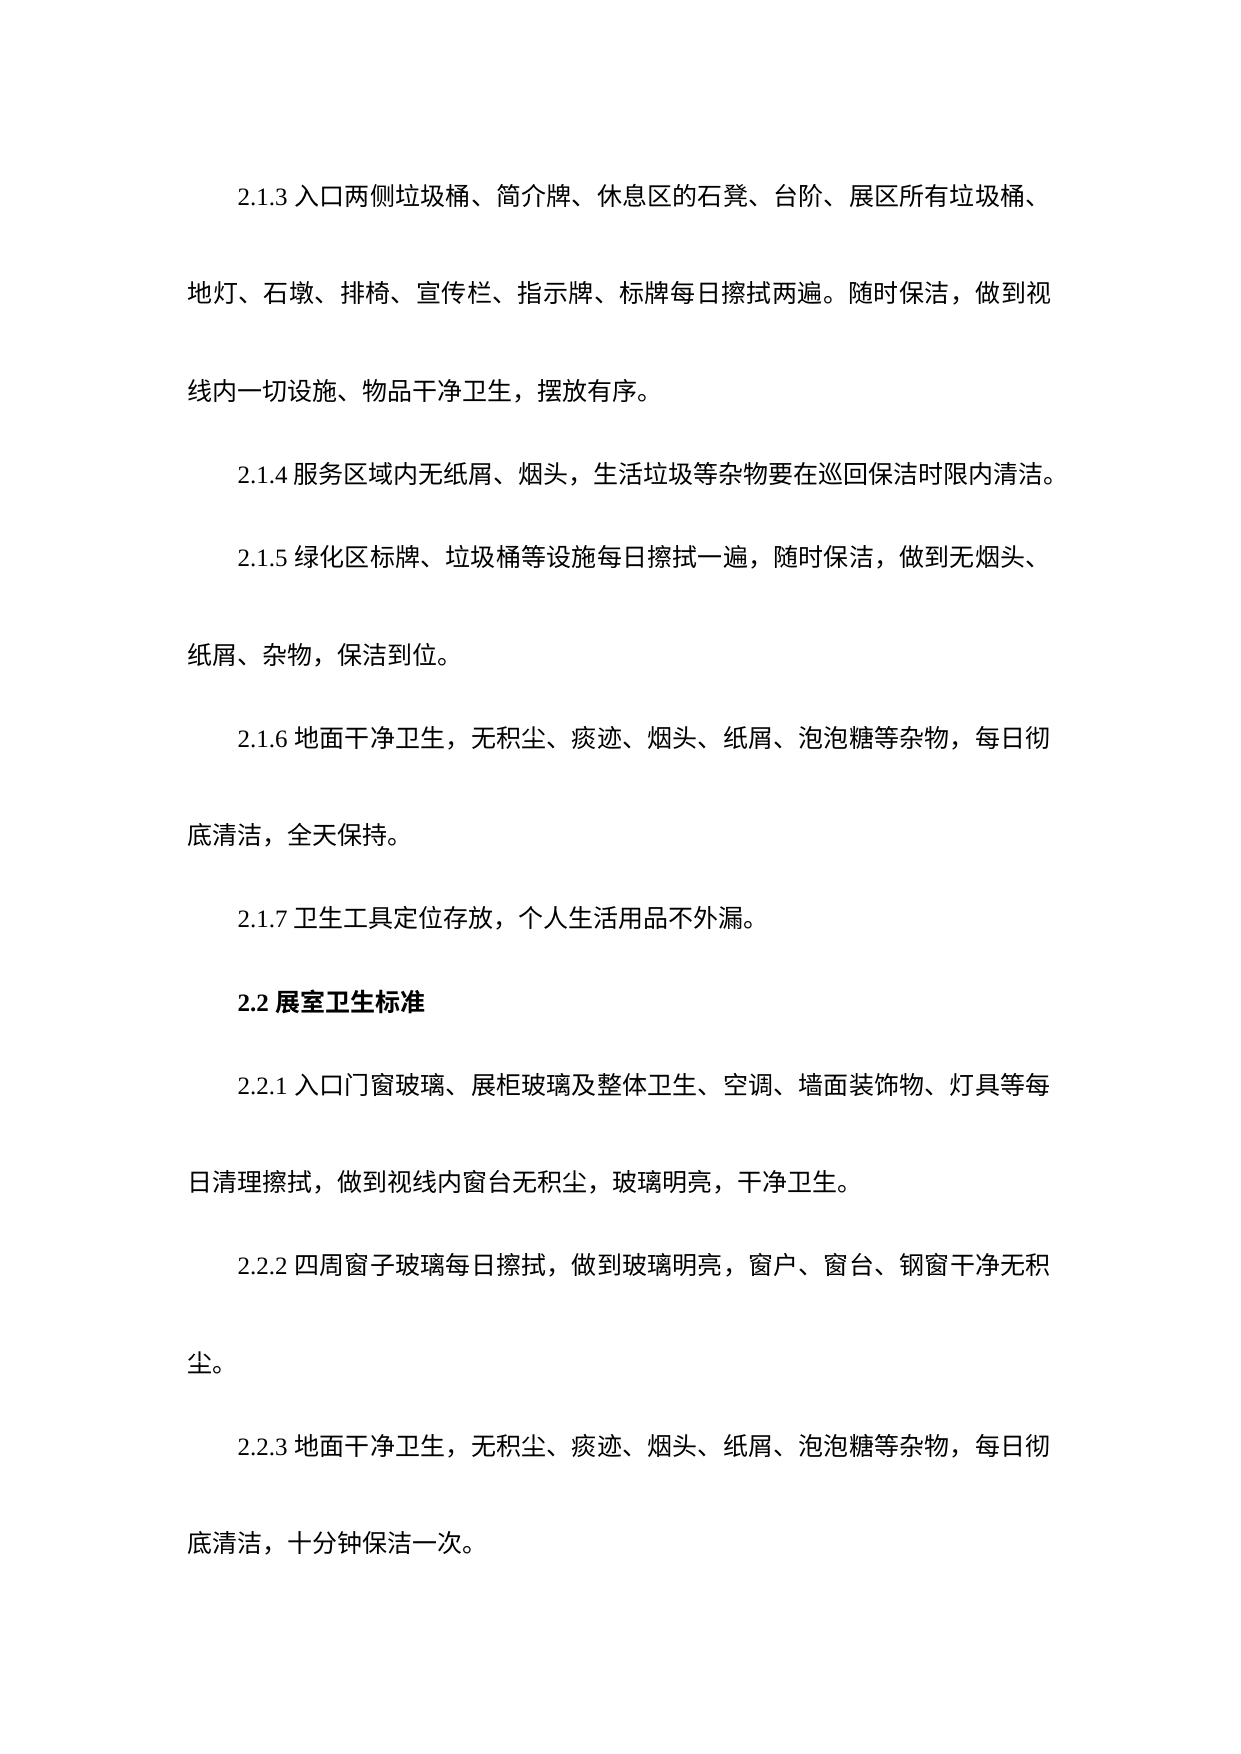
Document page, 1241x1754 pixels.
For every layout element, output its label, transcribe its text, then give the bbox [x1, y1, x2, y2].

text 2.2 展室卫生标准 [187, 968, 1053, 1033]
text 2.1.3 入口两侧垃圾桶、简介牌、休息区的石凳、台阶、展区所有垃圾桶、地灯、石墩、排椅、宣传栏、指示牌、标牌每日擦拭两遍。随时保洁，做到视线内一切设施、物品干净卫生，摆放有序。 [187, 162, 1053, 422]
text 2.2.3 地面干净卫生，无积尘、痰迹、烟头、纸屑、泡泡糖等杂物，每日彻底清洁，十分钟保洁一次。 [187, 1412, 1053, 1574]
text 2.1.6 地面干净卫生，无积尘、痰迹、烟头、纸屑、泡泡糖等杂物，每日彻底清洁，全天保持。 [187, 704, 1053, 866]
text 2.2.2 四周窗子玻璃每日擦拭，做到玻璃明亮，窗户、窗台、钢窗干净无积尘。 [187, 1231, 1053, 1394]
text 2.2.1 入口门窗玻璃、展柜玻璃及整体卫生、空调、墙面装饰物、灯具等每日清理擦拭，做到视线内窗台无积尘，玻璃明亮，干净卫生。 [187, 1051, 1053, 1213]
text 2.1.7 卫生工具定位存放，个人生活用品不外漏。 [187, 884, 1053, 949]
text 2.1.5 绿化区标牌、垃圾桶等设施每日擦拭一遍，随时保洁，做到无烟头、纸屑、杂物，保洁到位。 [187, 523, 1053, 686]
text 2.1.4 服务区域内无纸屑、烟头，生活垃圾等杂物要在巡回保洁时限内清洁。 [187, 440, 1053, 505]
